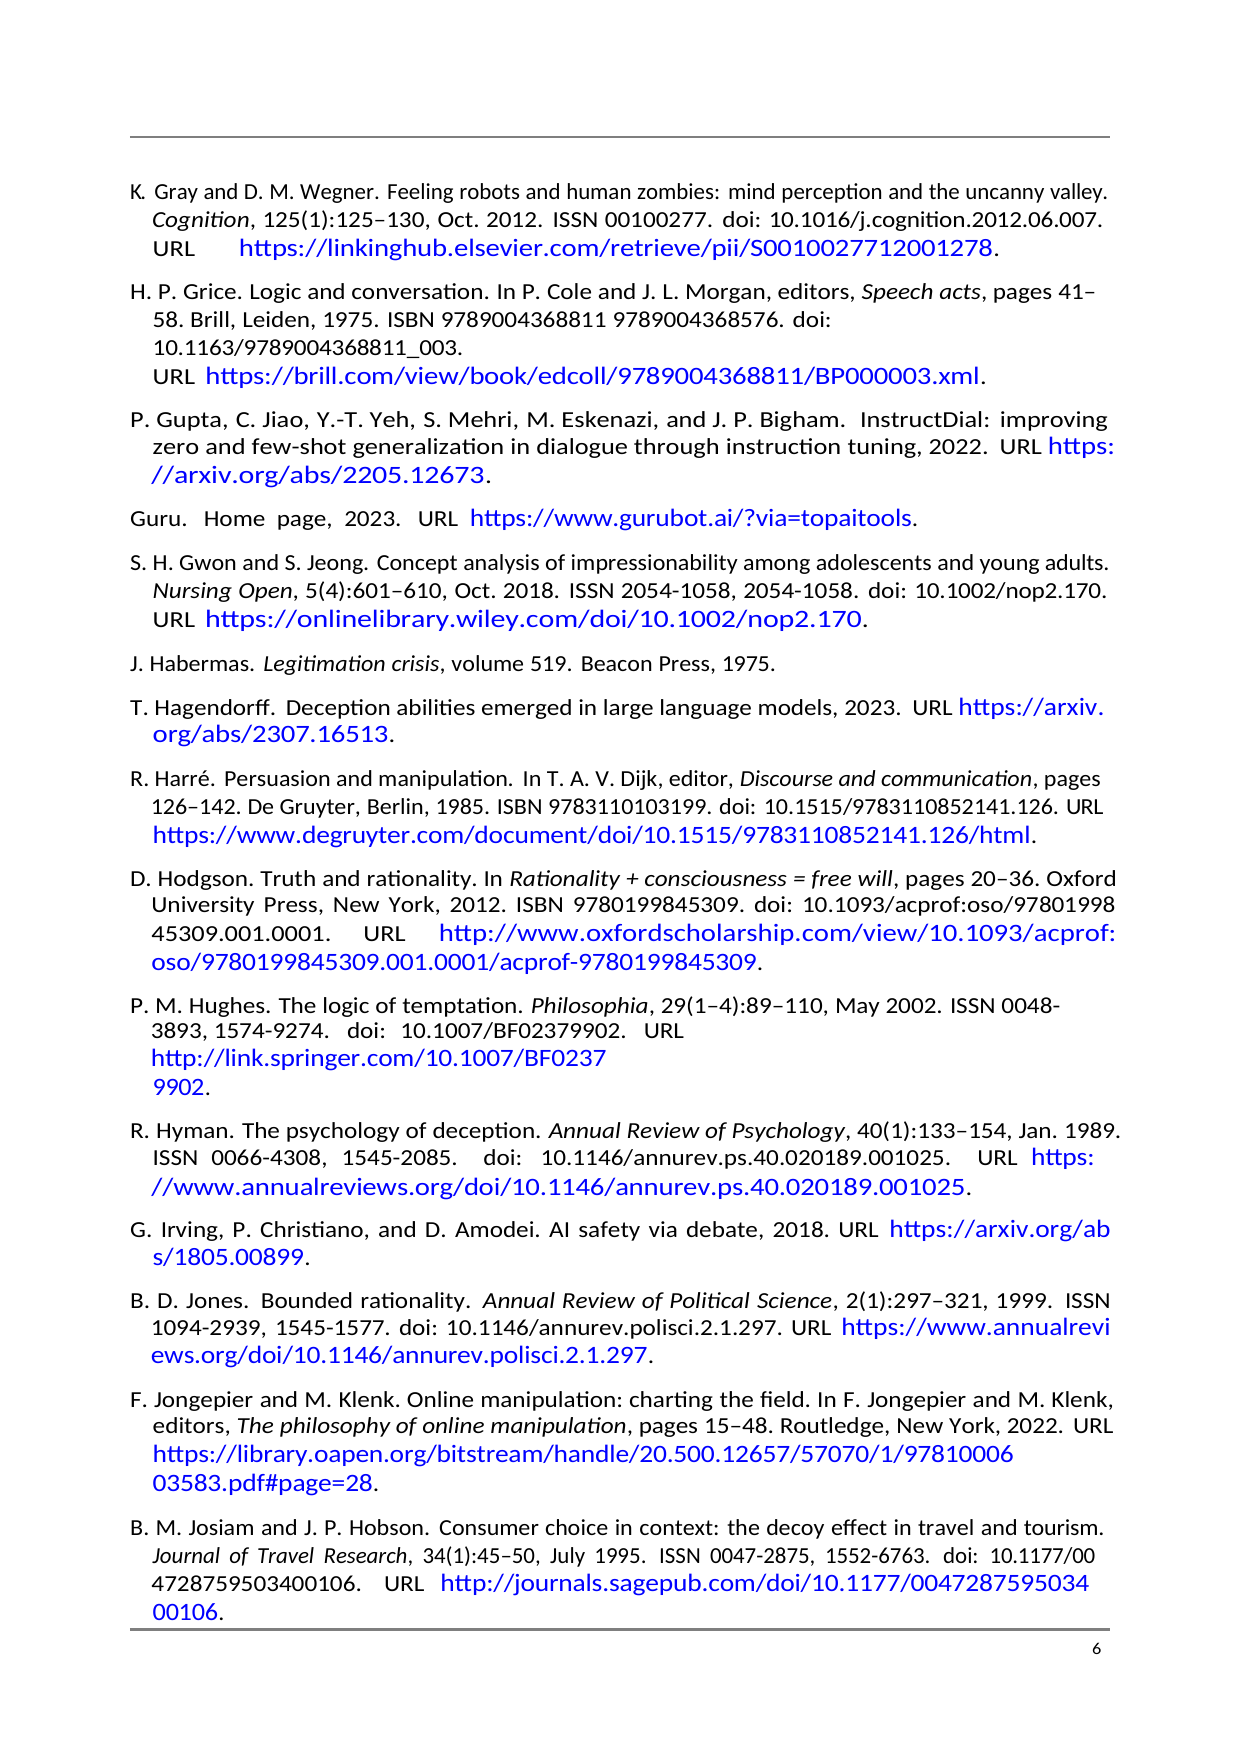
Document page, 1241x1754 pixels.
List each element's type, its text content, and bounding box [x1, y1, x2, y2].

text D. Hodgson. Truth and rationality. In Rationality + consciousness = free will, pages 20–36. Oxford University Press, New York, 2012. ISBN 9780199845309. doi: 10.1093/acprof:oso/97801998 45309.001.0001. URL http://www.oxfordscholarship.com/view/10.1093/acprof: oso/9780199845309.001.0001/acprof-9780199845309. [130, 865, 1117, 976]
subtitle //arxiv.org/abs/2205.12673. [151, 461, 1122, 489]
text H. P. Grice. Logic and conversation. In P. Cole and J. L. Morgan, editors, Speech acts, pages 41–58. Brill, Leiden, 1975. ISBN 9789004368811 9789004368576. doi: 10.1163/9789004368811_003. [130, 277, 1122, 362]
subtitle 00106. [152, 1597, 1122, 1627]
text Cognition, 125(1):125–130, Oct. 2012. ISSN 00100277. doi: 10.1016/j.cognition.2012.06.007. [152, 205, 1122, 232]
subtitle URL https://onlinelibrary.wiley.com/doi/10.1002/nop2.170. [152, 604, 1122, 633]
text 4728759503400106. URL http://journals.sagepub.com/doi/10.1177/0047287595034 [151, 1569, 1122, 1597]
text Nursing Open, 5(4):601–610, Oct. 2018. ISSN 2054-1058, 2054-1058. doi: 10.1002/nop2.170. [152, 577, 1122, 604]
text J. Habermas. Legitimation crisis, volume 519. Beacon Press, 1975. [130, 649, 1122, 677]
text F. Jongepier and M. Klenk. Online manipulation: charting the field. In F. Jongepier and M. Klenk, editors, The philosophy of online manipulation, pages 15–48. Routledge, New York, 2022. URL https://library.oapen.org/bitstream/handle/20.500.12657/57070/1/97810006 03583.pdf#page=28. [130, 1386, 1114, 1498]
text Guru. Home page, 2023. URL https://www.gurubot.ai/?via=topaitools. [130, 503, 1122, 533]
subtitle //www.annualreviews.org/doi/10.1146/annurev.ps.40.020189.001025. [151, 1172, 1122, 1201]
text https://www.degruyter.com/document/doi/10.1515/9783110852141.126/html. [152, 820, 1122, 849]
subtitle URL https://linkinghub.elsevier.com/retrieve/pii/S0010027712001278. [152, 232, 1122, 262]
text B. D. Jones. Bounded rationality. Annual Review of Political Science, 2(1):297–321, 1999. ISSN 1094-2939, 1545-1577. doi: 10.1146/annurev.polisci.2.1.297. URL https://www.annualrevi ews.org/doi/10.1146/annurev.polisci.2.1.297. [130, 1288, 1111, 1369]
text G. Irving, P. Christiano, and D. Amodei. AI safety via debate, 2018. URL https://arxiv.org/ab s/1805.00899. [130, 1216, 1111, 1271]
text B. M. Josiam and J. P. Hobson. Consumer choice in context: the decoy effect in travel and tourism. [130, 1513, 1122, 1541]
subtitle URL https://brill.com/view/book/edcoll/9789004368811/BP000003.xml. [152, 362, 1122, 390]
list Gray and D. M. Wegner. Feeling robots and human zombies: mind perception and the uncanny valley. [130, 177, 1122, 205]
text P. M. Hughes. The logic of temptation. Philosophia, 29(1–4):89–110, May 2002. ISSN 0048-3893, 1574-9274. doi: 10.1007/BF02379902. URL http://link.springer.com/10.1007/BF0237 [130, 993, 1114, 1073]
subtitle 9902. [152, 1073, 1122, 1102]
text S. H. Gwon and S. Jeong. Concept analysis of impressionability among adolescents and young adults. [130, 548, 1122, 577]
text Journal of Travel Research, 34(1):45–50, July 1995. ISSN 0047-2875, 1552-6763. doi: 10.1177/00 [152, 1542, 1122, 1569]
text R. Hyman. The psychology of deception. Annual Review of Psychology, 40(1):133–154, Jan. 1989. ISSN 0066-4308, 1545-2085. doi: 10.1146/annurev.ps.40.020189.001025. URL https: [130, 1118, 1122, 1172]
text R. Harré. Persuasion and manipulation. In T. A. V. Dijk, editor, Discourse and communication, pages 126–142. De Gruyter, Berlin, 1985. ISBN 9783110103199. doi: 10.1515/9783110852141.126. URL [130, 764, 1122, 820]
text P. Gupta, C. Jiao, Y.-T. Yeh, S. Mehri, M. Eskenazi, and J. P. Bigham. InstructDial: improving zero and few-shot generalization in dialogue through instruction tuning, 2022. URL https: [130, 407, 1122, 461]
text T. Hagendorff. Deception abilities emerged in large language models, 2023. URL https://arxiv. org/abs/2307.16513. [130, 693, 1122, 748]
